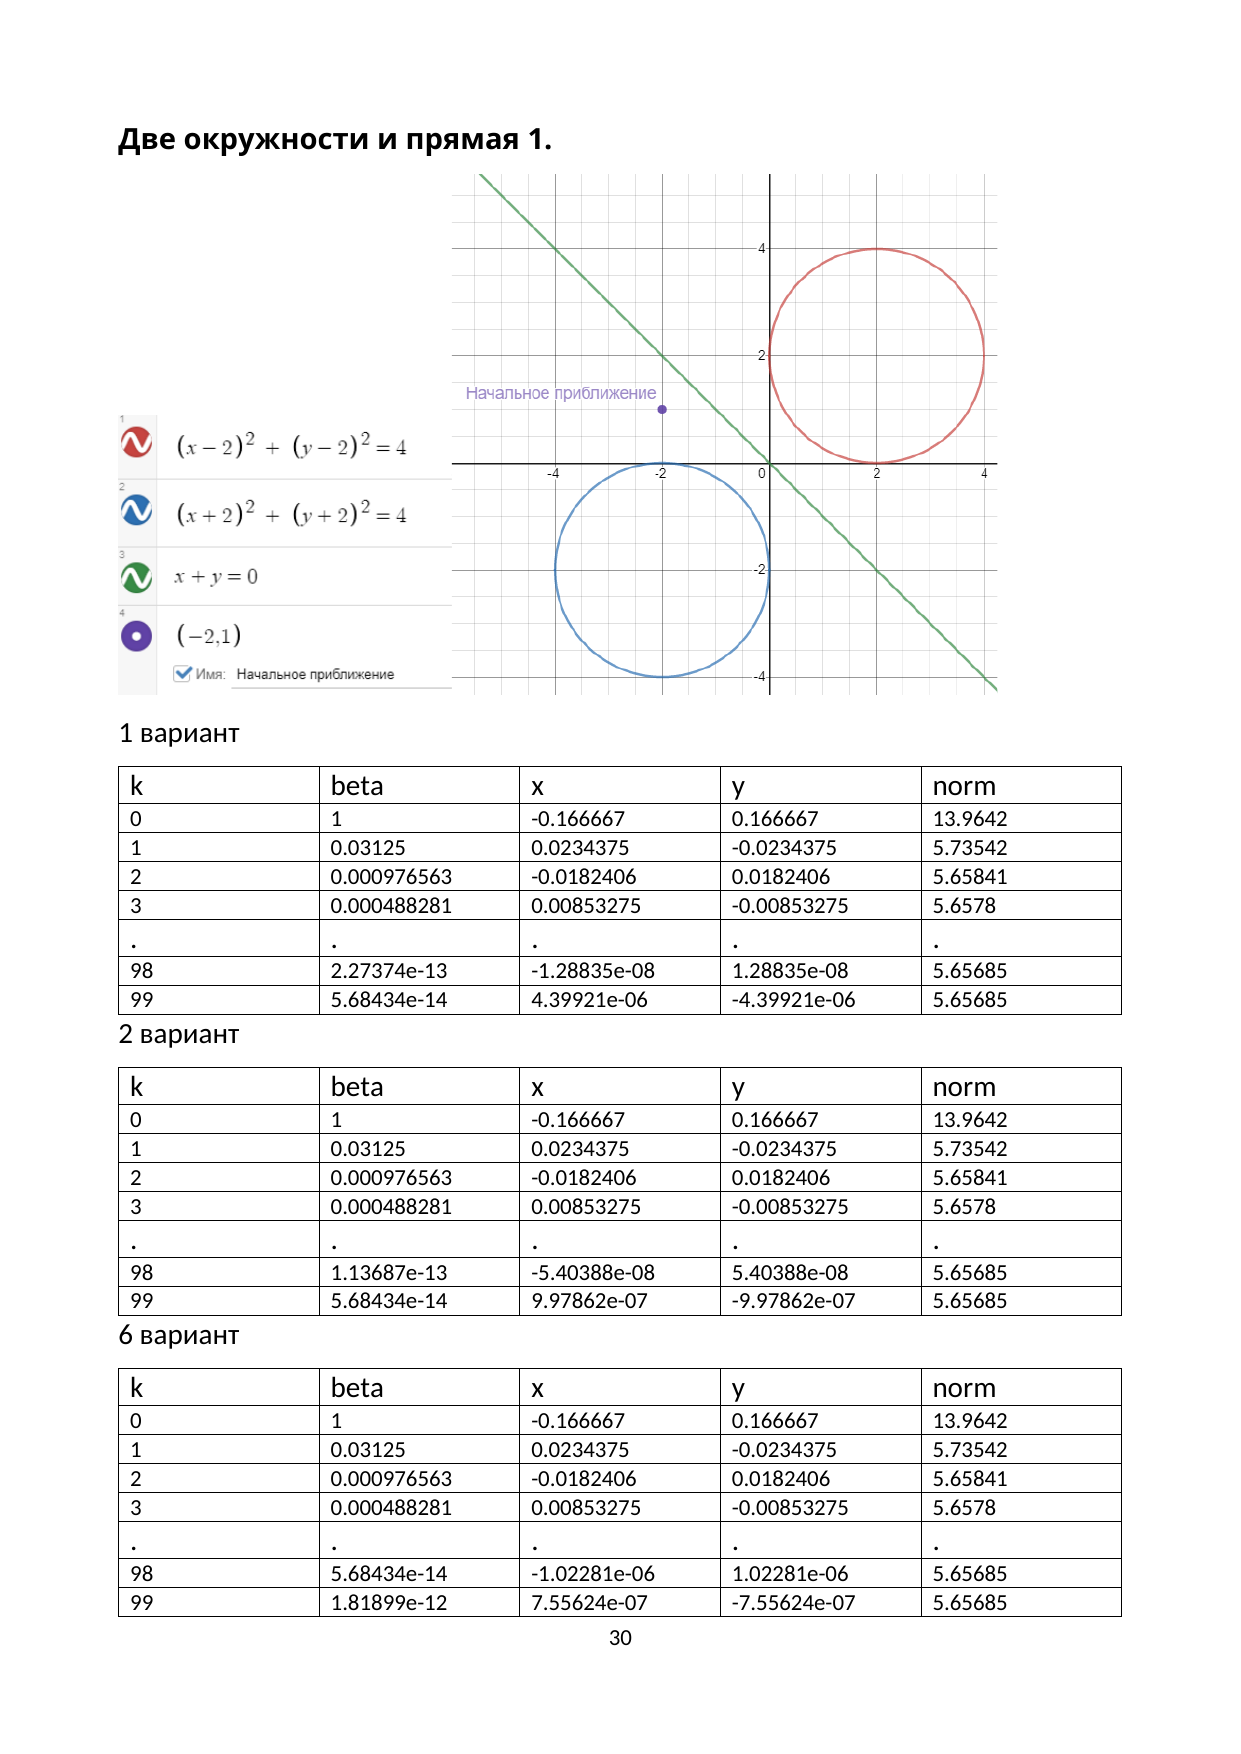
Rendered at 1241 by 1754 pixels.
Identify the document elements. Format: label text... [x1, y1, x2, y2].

table_cell -9.97862e-07 [721, 1287, 921, 1315]
table_cell 5.65685 [922, 1559, 1121, 1587]
table_cell 0 [119, 804, 319, 832]
table_cell 0.0234375 [520, 1435, 720, 1463]
table_cell -0.166667 [520, 804, 720, 832]
table_cell . [721, 920, 921, 956]
table_header x [520, 1369, 720, 1405]
table_cell . [721, 1522, 921, 1558]
table_header k [119, 1369, 319, 1405]
table_cell 5.65685 [922, 1258, 1121, 1286]
table_cell 0.000976563 [320, 1163, 519, 1191]
table_cell . [922, 1221, 1121, 1257]
table_cell 2 [119, 862, 319, 890]
table_cell 0.0182406 [721, 1163, 921, 1191]
table_cell 1 [119, 1134, 319, 1162]
table_cell 13.9642 [922, 1406, 1121, 1434]
table_cell -0.0182406 [520, 1464, 720, 1492]
table_cell -5.40388e-08 [520, 1258, 720, 1286]
table_header beta [320, 1369, 519, 1405]
table_cell 98 [119, 1258, 319, 1286]
table_cell 1 [119, 1435, 319, 1463]
text 2 вариант [118, 1015, 1122, 1050]
table_cell -0.0182406 [520, 862, 720, 890]
table_cell -0.00853275 [721, 1493, 921, 1521]
table_cell 99 [119, 1588, 319, 1616]
table_cell 5.6578 [922, 1493, 1121, 1521]
table_cell . [320, 1221, 519, 1257]
table_cell -0.166667 [520, 1105, 720, 1133]
table_cell 98 [119, 1559, 319, 1587]
table_cell 0.000976563 [320, 1464, 519, 1492]
table_cell . [520, 920, 720, 956]
table_cell 0.03125 [320, 833, 519, 861]
table_header beta [320, 1068, 519, 1104]
table_cell 5.65685 [922, 1588, 1121, 1616]
table_cell 5.6578 [922, 891, 1121, 919]
table_cell 98 [119, 957, 319, 984]
table_cell 0 [119, 1406, 319, 1434]
table_header k [119, 767, 319, 803]
table_cell -0.0234375 [721, 1435, 921, 1463]
table_cell . [520, 1221, 720, 1257]
table_cell 5.73542 [922, 1134, 1121, 1162]
table_cell 5.68434e-14 [320, 986, 519, 1014]
table_cell 1.28835e-08 [721, 957, 921, 984]
table_cell -0.0234375 [721, 1134, 921, 1162]
table_cell 2.27374e-13 [320, 957, 519, 984]
table_header y [721, 1068, 921, 1104]
table_cell . [922, 920, 1121, 956]
table_cell 0.03125 [320, 1435, 519, 1463]
table_cell 0 [119, 1105, 319, 1133]
table_cell -7.55624e-07 [721, 1588, 921, 1616]
table_cell 1.13687e-13 [320, 1258, 519, 1286]
table_cell 5.73542 [922, 1435, 1121, 1463]
table_cell 0.000488281 [320, 1493, 519, 1521]
table_cell -1.28835e-08 [520, 957, 720, 984]
table_cell -1.02281e-06 [520, 1559, 720, 1587]
table_cell 0.0182406 [721, 1464, 921, 1492]
table_cell 0.0234375 [520, 833, 720, 861]
table_cell 5.65685 [922, 957, 1121, 984]
table_cell 0.000488281 [320, 891, 519, 919]
table_cell 3 [119, 891, 319, 919]
table_cell 5.65841 [922, 1464, 1121, 1492]
table_cell 0.00853275 [520, 1493, 720, 1521]
table_cell 1 [320, 1406, 519, 1434]
table_cell 13.9642 [922, 1105, 1121, 1133]
table_cell 2 [119, 1464, 319, 1492]
table_cell 9.97862e-07 [520, 1287, 720, 1315]
table_header norm [922, 1068, 1121, 1104]
table_cell 5.68434e-14 [320, 1287, 519, 1315]
table_cell 3 [119, 1192, 319, 1220]
table_cell . [119, 1221, 319, 1257]
table_cell 0.166667 [721, 1406, 921, 1434]
text 1 вариант [118, 714, 1122, 749]
table_cell 0.000488281 [320, 1192, 519, 1220]
table_cell -4.39921e-06 [721, 986, 921, 1014]
table_cell 0.166667 [721, 1105, 921, 1133]
table_cell . [520, 1522, 720, 1558]
table_header norm [922, 767, 1121, 803]
table_header y [721, 1369, 921, 1405]
table_cell 13.9642 [922, 804, 1121, 832]
table_cell 5.65685 [922, 1287, 1121, 1315]
table_header norm [922, 1369, 1121, 1405]
table_cell 5.40388e-08 [721, 1258, 921, 1286]
table_cell 0.03125 [320, 1134, 519, 1162]
table_cell . [320, 920, 519, 956]
table_cell -0.0182406 [520, 1163, 720, 1191]
table_cell 0.166667 [721, 804, 921, 832]
table_cell -0.166667 [520, 1406, 720, 1434]
table_cell 5.68434e-14 [320, 1559, 519, 1587]
table_header y [721, 767, 921, 803]
table_cell 99 [119, 986, 319, 1014]
picture [118, 174, 998, 695]
table_cell 0.0182406 [721, 862, 921, 890]
table_cell 1.02281e-06 [721, 1559, 921, 1587]
table_cell . [922, 1522, 1121, 1558]
table_header beta [320, 767, 519, 803]
table_cell . [119, 1522, 319, 1558]
table_cell 3 [119, 1493, 319, 1521]
table_cell 5.73542 [922, 833, 1121, 861]
table_header x [520, 767, 720, 803]
table_cell 5.6578 [922, 1192, 1121, 1220]
table_cell 1.81899e-12 [320, 1588, 519, 1616]
table_cell -0.00853275 [721, 891, 921, 919]
table_header x [520, 1068, 720, 1104]
table_cell . [119, 920, 319, 956]
table_cell 1 [119, 833, 319, 861]
table_cell 5.65841 [922, 1163, 1121, 1191]
table_cell -0.0234375 [721, 833, 921, 861]
text Две окружности и прямая 1. [118, 118, 1122, 158]
table_cell 2 [119, 1163, 319, 1191]
table_cell 0.000976563 [320, 862, 519, 890]
table_cell 7.55624e-07 [520, 1588, 720, 1616]
table_cell 5.65685 [922, 986, 1121, 1014]
table_cell 0.0234375 [520, 1134, 720, 1162]
table_cell 4.39921e-06 [520, 986, 720, 1014]
table_cell 0.00853275 [520, 891, 720, 919]
table_cell 1 [320, 804, 519, 832]
text 6 вариант [118, 1316, 1122, 1351]
table_cell 1 [320, 1105, 519, 1133]
table_header k [119, 1068, 319, 1104]
table_cell . [721, 1221, 921, 1257]
table_cell 99 [119, 1287, 319, 1315]
table_cell 0.00853275 [520, 1192, 720, 1220]
table_cell 5.65841 [922, 862, 1121, 890]
table_cell . [320, 1522, 519, 1558]
table_cell -0.00853275 [721, 1192, 921, 1220]
